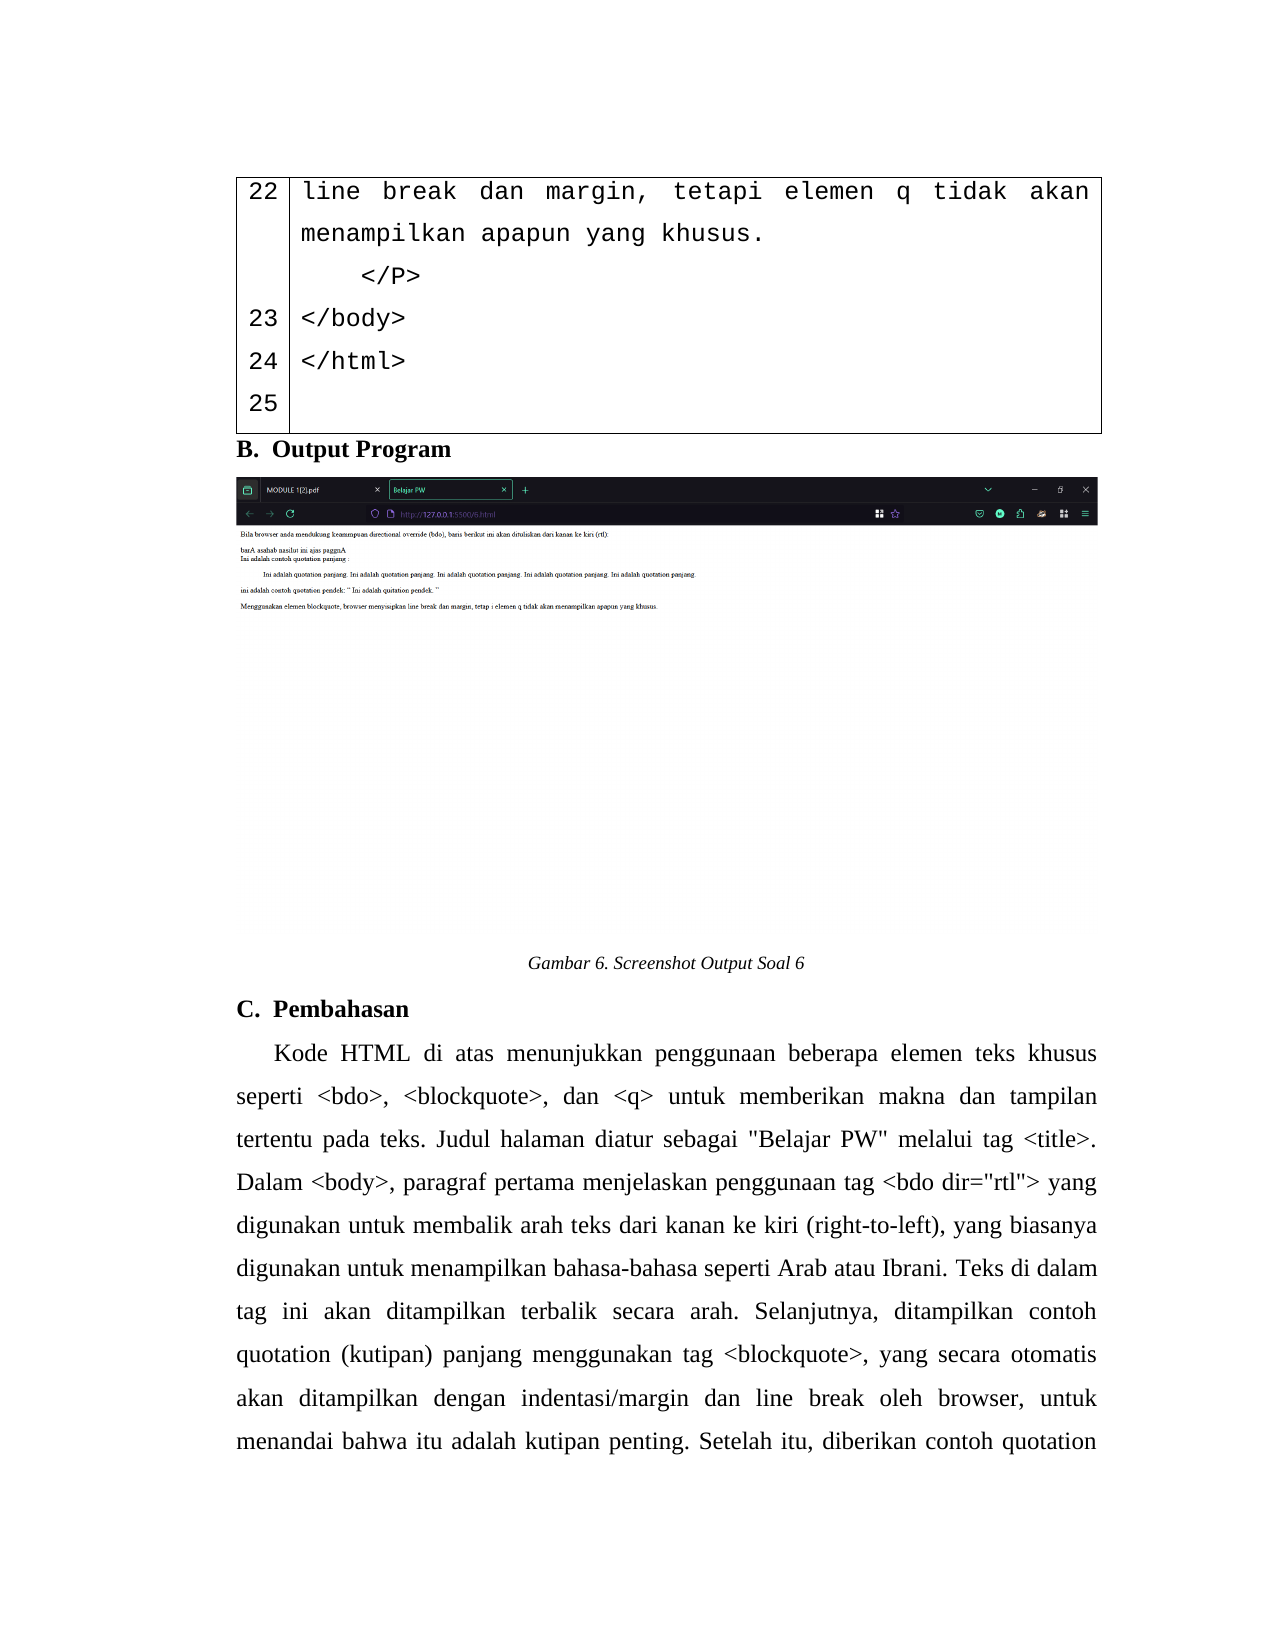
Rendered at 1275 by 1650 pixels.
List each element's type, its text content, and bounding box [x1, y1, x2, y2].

subtitle B. Output Program [236, 434, 1098, 463]
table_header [237, 178, 289, 433]
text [236, 1038, 1098, 1454]
picture [236, 477, 1098, 934]
subtitle C. Pembahasan [236, 994, 1098, 1023]
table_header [290, 178, 1101, 433]
